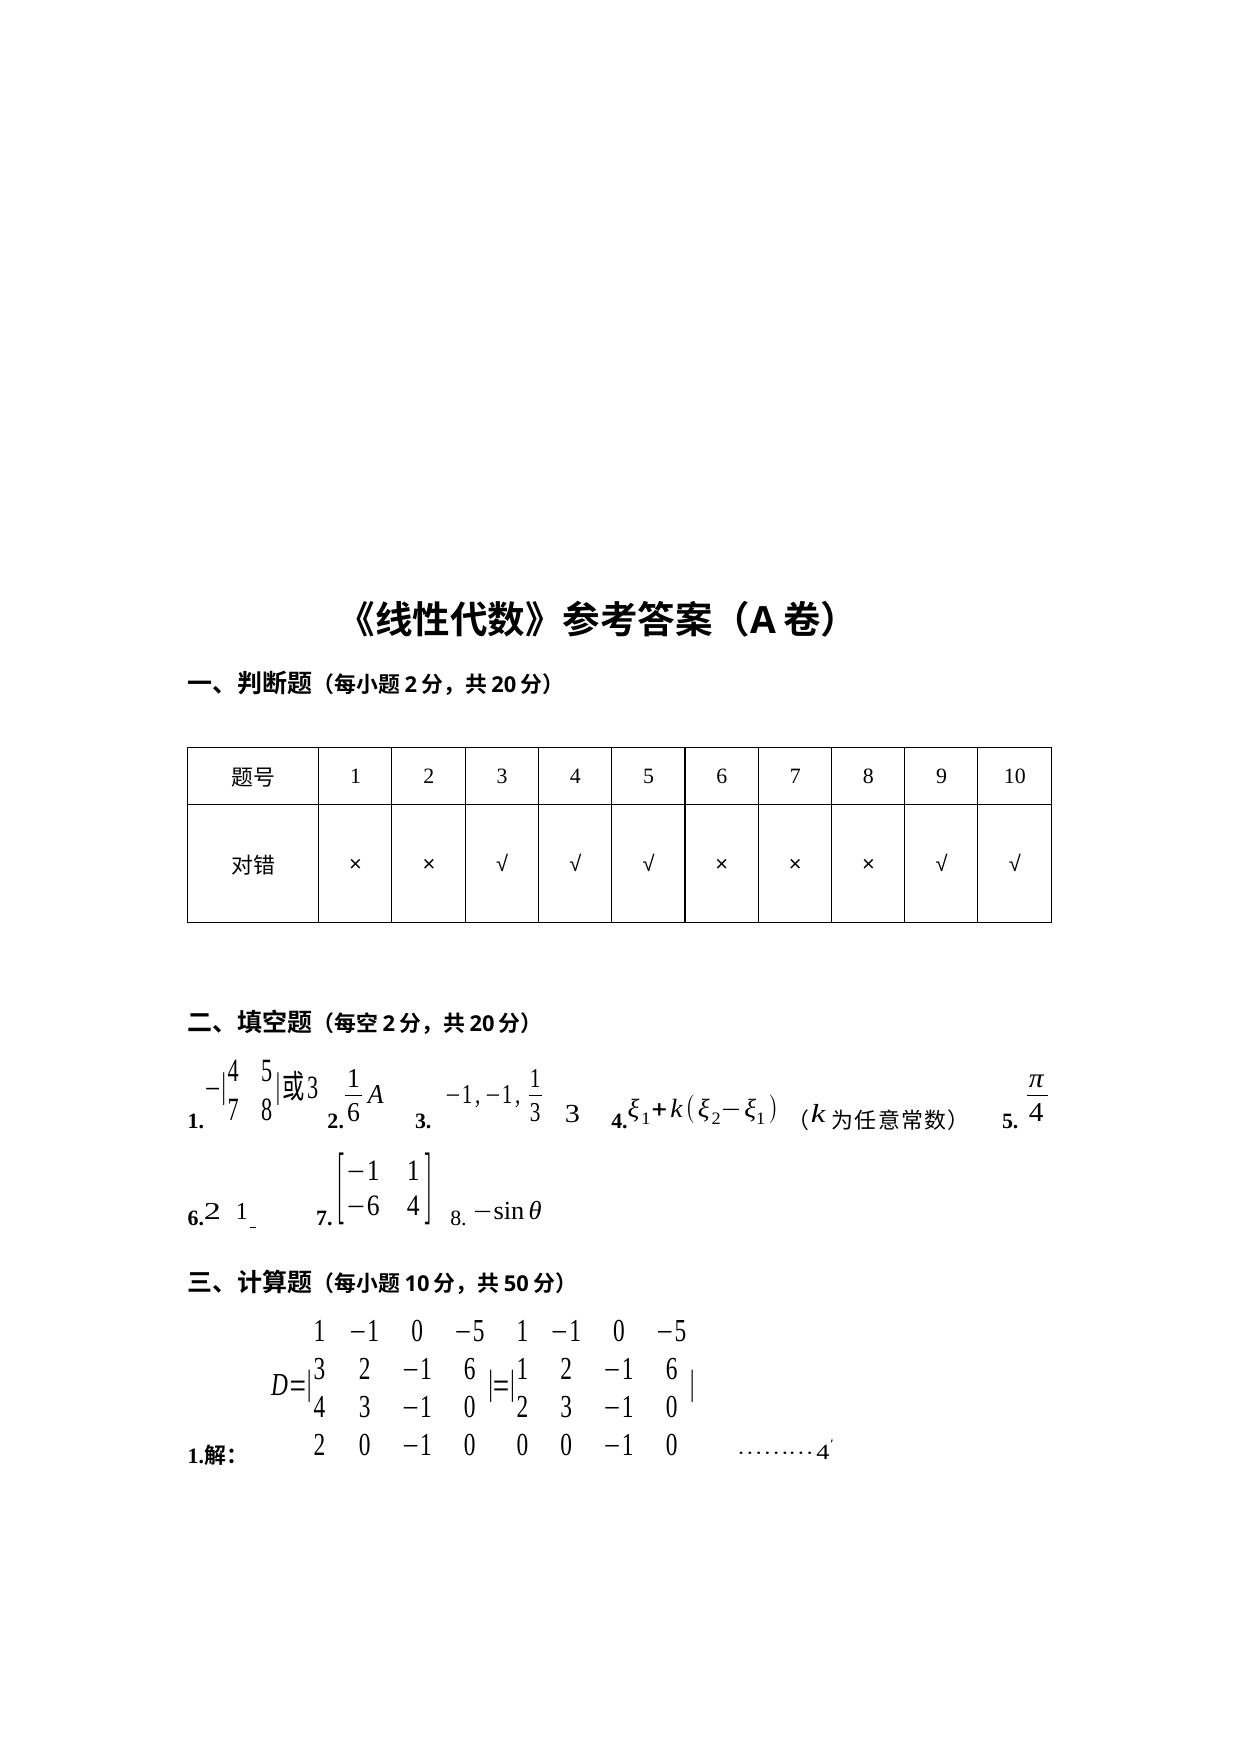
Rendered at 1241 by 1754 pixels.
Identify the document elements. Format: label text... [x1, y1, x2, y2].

table_header 9 [905, 748, 977, 804]
table_header 10 [978, 748, 1051, 804]
table_cell × [686, 805, 758, 922]
text 一、判断题（每小题2分，共20分） [187, 649, 1053, 714]
table_cell × [392, 805, 465, 922]
table_header 1 [319, 748, 391, 804]
table_cell √ [539, 805, 611, 922]
text 二、填空题（每空2分，共20分） [187, 988, 1053, 1053]
table_cell √ [612, 805, 684, 922]
table_header 4 [539, 748, 611, 804]
table_header 8 [832, 748, 904, 804]
table_cell × [319, 805, 391, 922]
table_cell √ [978, 805, 1051, 922]
text 1. 2. 3. 4. （为任意常数） 5. 6. 7. 8. [187, 1053, 1053, 1248]
table_cell × [832, 805, 904, 922]
table_cell × [759, 805, 831, 922]
table_header 5 [612, 748, 684, 804]
table_header 3 [466, 748, 538, 804]
table_header 7 [759, 748, 831, 804]
text 《线性代数》参考答案（A卷） [187, 584, 1053, 649]
table_header 2 [392, 748, 465, 804]
table_cell √ [466, 805, 538, 922]
table_cell √ [905, 805, 977, 922]
table_header 题号 [188, 748, 318, 804]
text 1.解： [187, 1313, 1053, 1476]
table_header 6 [686, 748, 758, 804]
text 三、计算题（每小题10分，共50分） [187, 1248, 1053, 1313]
table_cell 对错 [188, 805, 318, 922]
